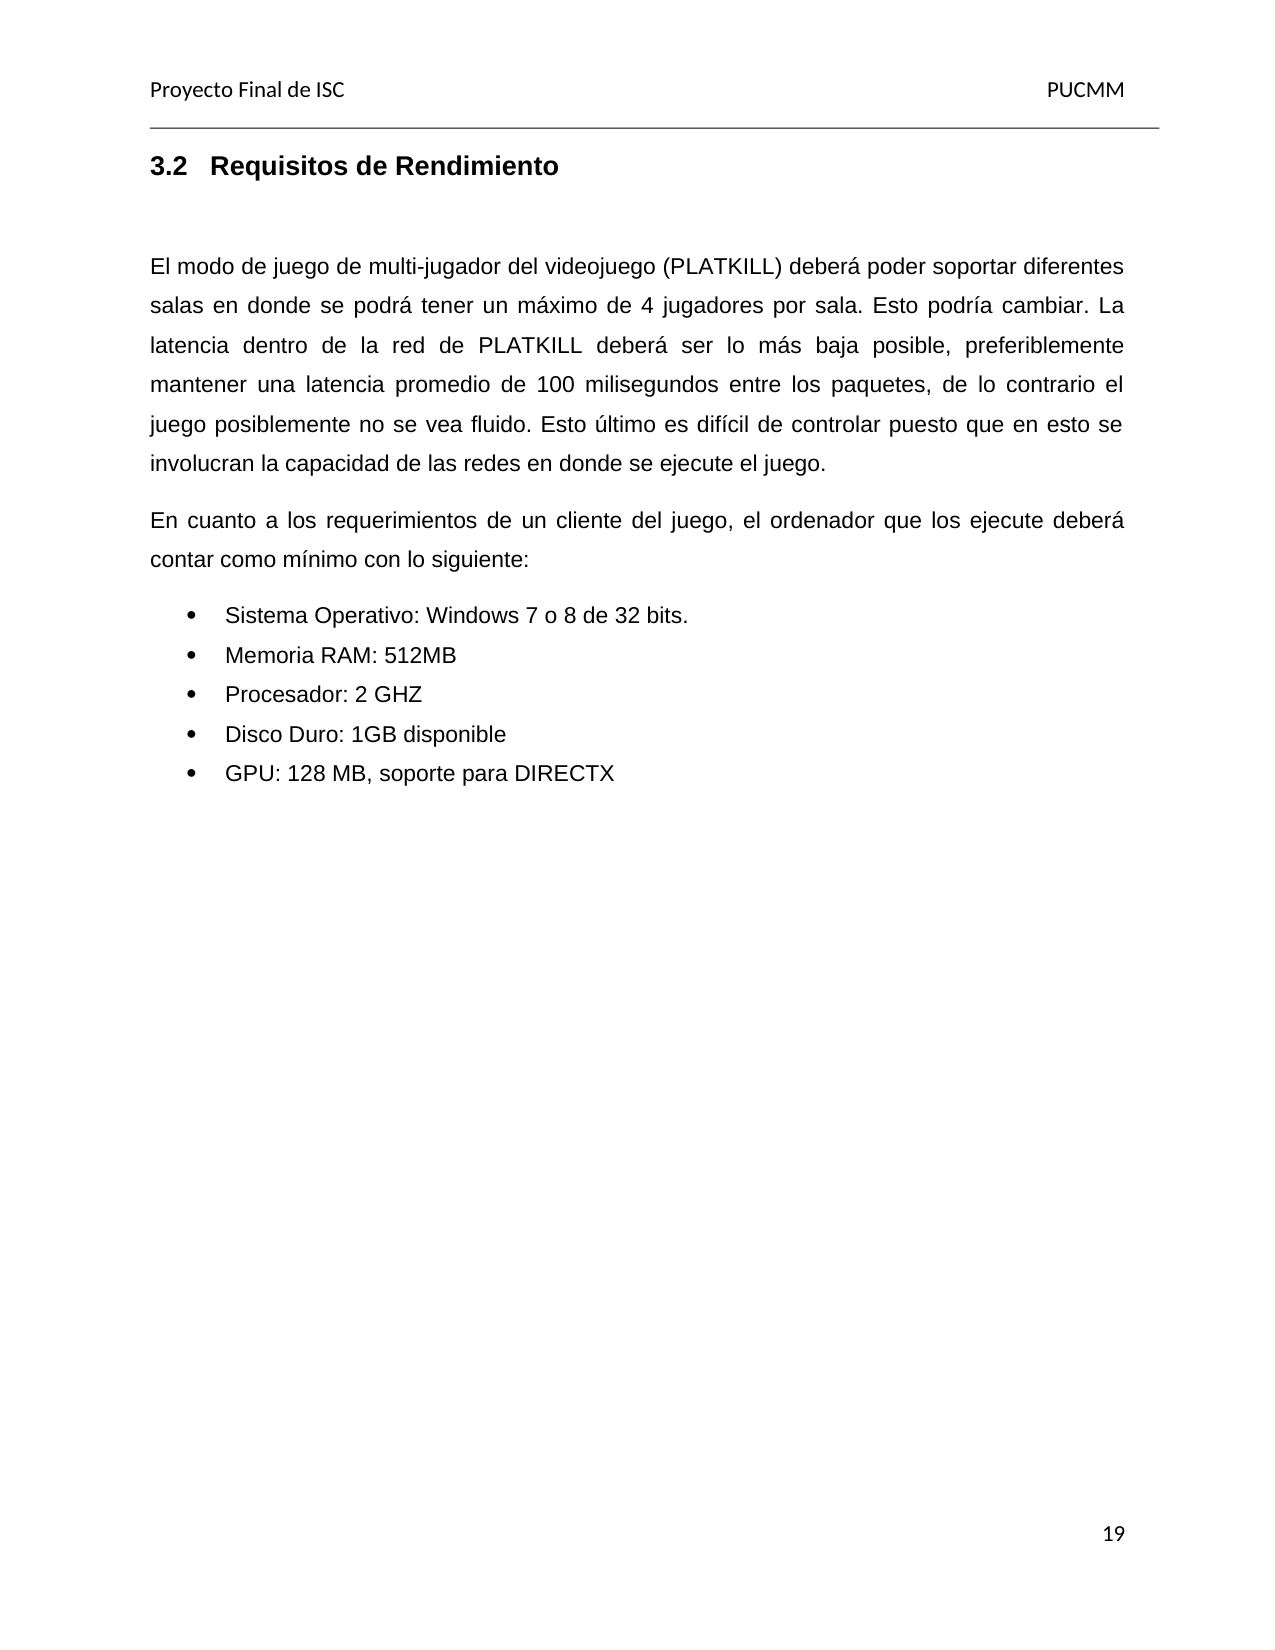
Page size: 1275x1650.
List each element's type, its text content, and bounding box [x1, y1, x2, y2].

list Disco Duro: 1GB disponible [187, 721, 1125, 747]
list Memoria RAM: 512MB [187, 642, 1125, 668]
text El modo de juego de multi-jugador del videojuego (PLATKILL) deberá poder soportar diferentes salas en donde se podrá tener un máximo de 4 jugadores por sala. Esto podría cambiar. La latencia dentro de la red de PLATKILL deberá ser lo más baja posible, preferiblemente mantener una latencia promedio de 100 milisegundos entre los paquetes, de lo contrario el juego posiblemente no se vea fluido. Esto último es difícil de controlar puesto que en esto se involucran la capacidad de las redes en donde se ejecute el juego. [150, 253, 1125, 477]
list GPU: 128 MB, soporte para DIRECTX [187, 760, 1125, 786]
text En cuanto a los requerimientos de un cliente del juego, el ordenador que los ejecute deberá contar como mínimo con lo siguiente: [150, 507, 1125, 572]
list Sistema Operativo: Windows 7 o 8 de 32 bits. [187, 602, 1125, 628]
subtitle Requisitos de Rendimiento [150, 150, 1125, 181]
list Procesador: 2 GHZ [187, 681, 1125, 707]
